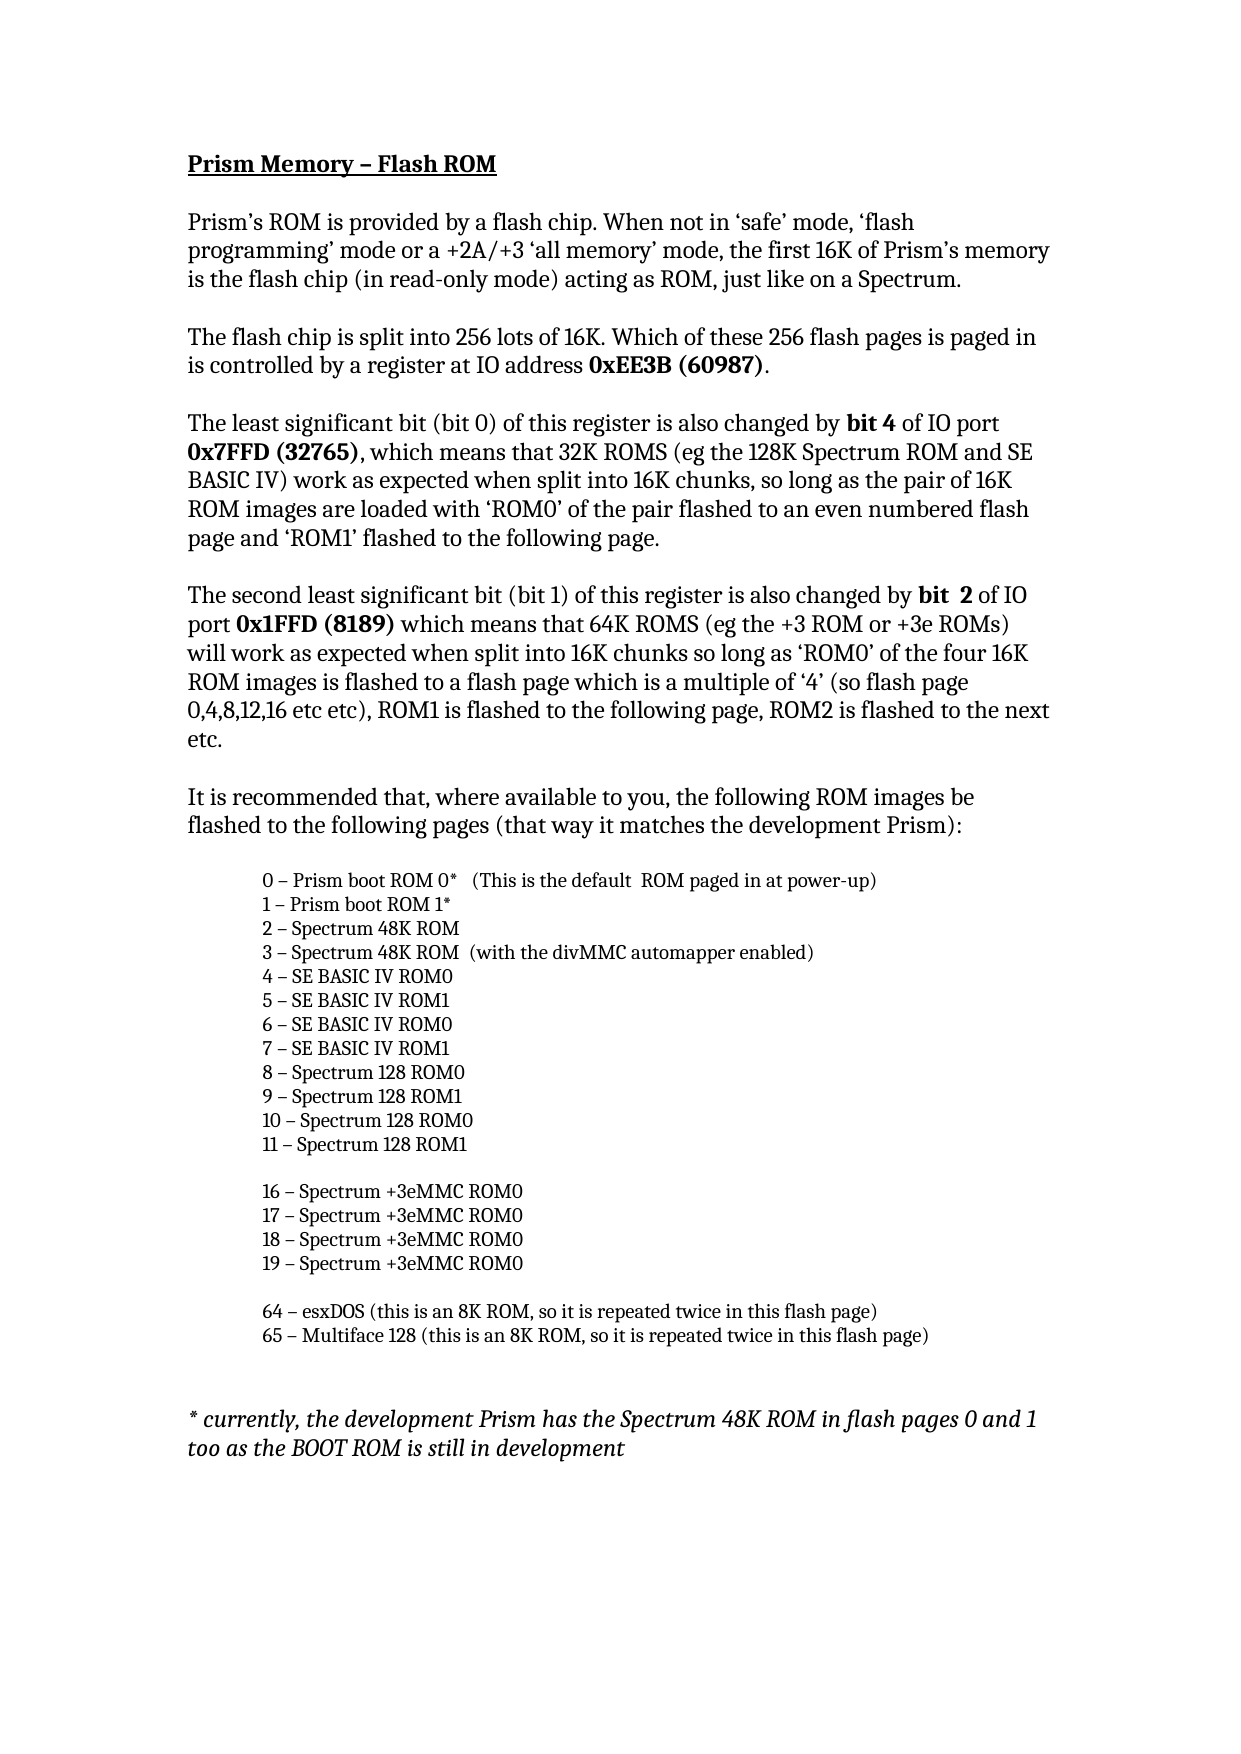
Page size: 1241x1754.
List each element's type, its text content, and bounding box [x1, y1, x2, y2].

text 16 – Spectrum +3eMMC ROM0 [262, 1180, 1053, 1204]
text 9 – Spectrum 128 ROM1 [262, 1084, 1053, 1108]
text 2 – Spectrum 48K ROM [262, 917, 1053, 941]
text 64 – esxDOS (this is an 8K ROM, so it is repeated twice in this flash page) [262, 1300, 1053, 1324]
text It is recommended that, where available to you, the following ROM images be flashed to the following pages (that way it matches the development Prism): [187, 782, 1053, 840]
text 7 – SE BASIC IV ROM1 [262, 1036, 1053, 1060]
text * currently, the development Prism has the Spectrum 48K ROM in flash pages 0 and 1 too as the BOOT ROM is still in development [187, 1405, 1053, 1492]
text The least significant bit (bit 0) of this register is also changed by bit 4 of IO port 0x7FFD (32765), which means that 32K ROMS (eg the 128K Spectrum ROM and SE BASIC IV) work as expected when split into 16K chunks, so long as the pair of 16K ROM images are loaded with ‘ROM0’ of the pair flashed to an even numbered flash page and ‘ROM1’ flashed to the following page. [187, 409, 1053, 552]
text 4 – SE BASIC IV ROM0 [262, 964, 1053, 988]
text 0 – Prism boot ROM 0* (This is the default ROM paged in at power-up) [262, 869, 1053, 893]
text 18 – Spectrum +3eMMC ROM0 [262, 1228, 1053, 1252]
text 1 – Prism boot ROM 1* [262, 893, 1053, 917]
text The flash chip is split into 256 lots of 16K. Which of these 256 flash pages is paged in is controlled by a register at IO address 0xEE3B (60987). [187, 322, 1053, 380]
text Prism’s ROM is provided by a flash chip. When not in ‘safe’ mode, ‘flash programming’ mode or a +2A/+3 ‘all memory’ mode, the first 16K of Prism’s memory is the flash chip (in read-only mode) acting as ROM, just like on a Spectrum. [187, 207, 1053, 294]
text 10 – Spectrum 128 ROM0 [262, 1108, 1053, 1132]
text 17 – Spectrum +3eMMC ROM0 [262, 1204, 1053, 1228]
text The second least significant bit (bit 1) of this register is also changed by bit 2 of IO port 0x1FFD (8189) which means that 64K ROMS (eg the +3 ROM or +3e ROMs) will work as expected when split into 16K chunks so long as ‘ROM0’ of the four 16K ROM images is flashed to a flash page which is a multiple of ‘4’ (so flash page 0,4,8,12,16 etc etc), ROM1 is flashed to the following page, ROM2 is flashed to the next etc. [187, 581, 1053, 754]
text 11 – Spectrum 128 ROM1 [262, 1132, 1053, 1156]
text 5 – SE BASIC IV ROM1 [262, 988, 1053, 1012]
text 19 – Spectrum +3eMMC ROM0 [262, 1252, 1053, 1276]
text 6 – SE BASIC IV ROM0 [262, 1012, 1053, 1036]
text 65 – Multiface 128 (this is an 8K ROM, so it is repeated twice in this flash page) [262, 1324, 1053, 1348]
text 3 – Spectrum 48K ROM (with the divMMC automapper enabled) [262, 941, 1053, 964]
text 8 – Spectrum 128 ROM0 [262, 1060, 1053, 1084]
text Prism Memory – Flash ROM [187, 150, 1053, 179]
